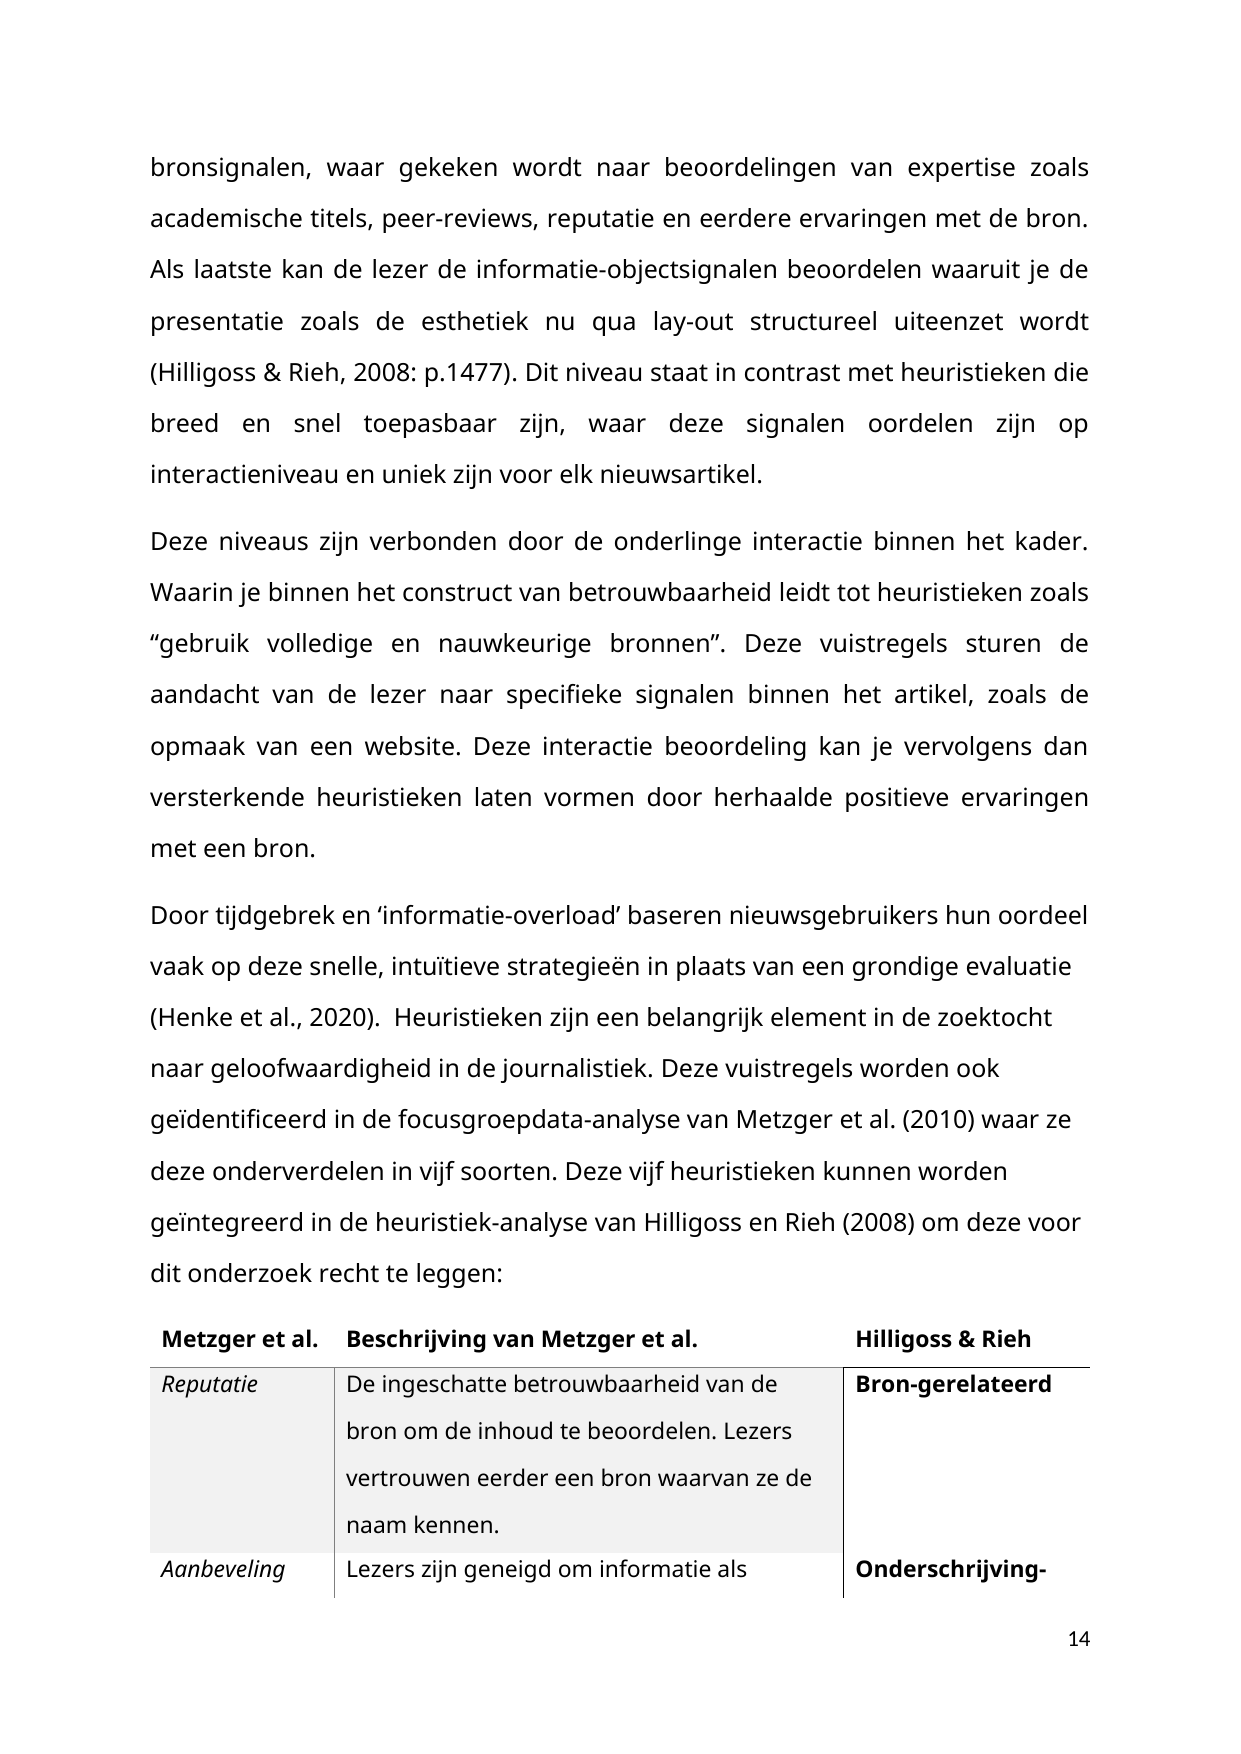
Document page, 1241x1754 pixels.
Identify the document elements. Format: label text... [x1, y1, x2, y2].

text Deze niveaus zijn verbonden door de onderlinge interactie binnen het kader. Waarin je binnen het construct van betrouwbaarheid leidt tot heuristieken zoals “gebruik volledige en nauwkeurige bronnen”. Deze vuistregels sturen de aandacht van de lezer naar specifieke signalen binnen het artikel, zoals de opmaak van een website. Deze interactie beoordeling kan je vervolgens dan versterkende heuristieken laten vormen door herhaalde positieve ervaringen met een bron. [150, 524, 1090, 864]
table_header Hilligoss & Rieh [844, 1323, 1090, 1367]
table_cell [844, 1553, 1090, 1598]
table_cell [335, 1553, 843, 1598]
table_header Beschrijving van Metzger et al. [335, 1323, 844, 1367]
table_header Metzger et al. [150, 1323, 334, 1367]
table_cell Aanbeveling [150, 1553, 334, 1598]
text Door tijdgebrek en ‘informatie-overload’ baseren nieuwsgebruikers hun oordeel vaak op deze snelle, intuïtieve strategieën in plaats van een grondige evaluatie (Henke et al., 2020). Heuristieken zijn een belangrijk element in de zoektocht naar geloofwaardigheid in de journalistiek. Deze vuistregels worden ook geïdentificeerd in de focusgroepdata-analyse van Metzger et al. (2010) waar ze deze onderverdelen in vijf soorten. Deze vijf heuristieken kunnen worden geïntegreerd in de heuristiek-analyse van Hilligoss en Rieh (2008) om deze voor dit onderzoek recht te leggen: [150, 898, 1090, 1289]
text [150, 150, 1090, 490]
table_cell Bron-gerelateerd [844, 1368, 1090, 1553]
table_cell Reputatie [150, 1368, 334, 1553]
table_cell De ingeschatte betrouwbaarheid van de bron om de inhoud te beoordelen. Lezers vertrouwen eerder een bron waarvan ze de naam kennen. [335, 1368, 843, 1553]
